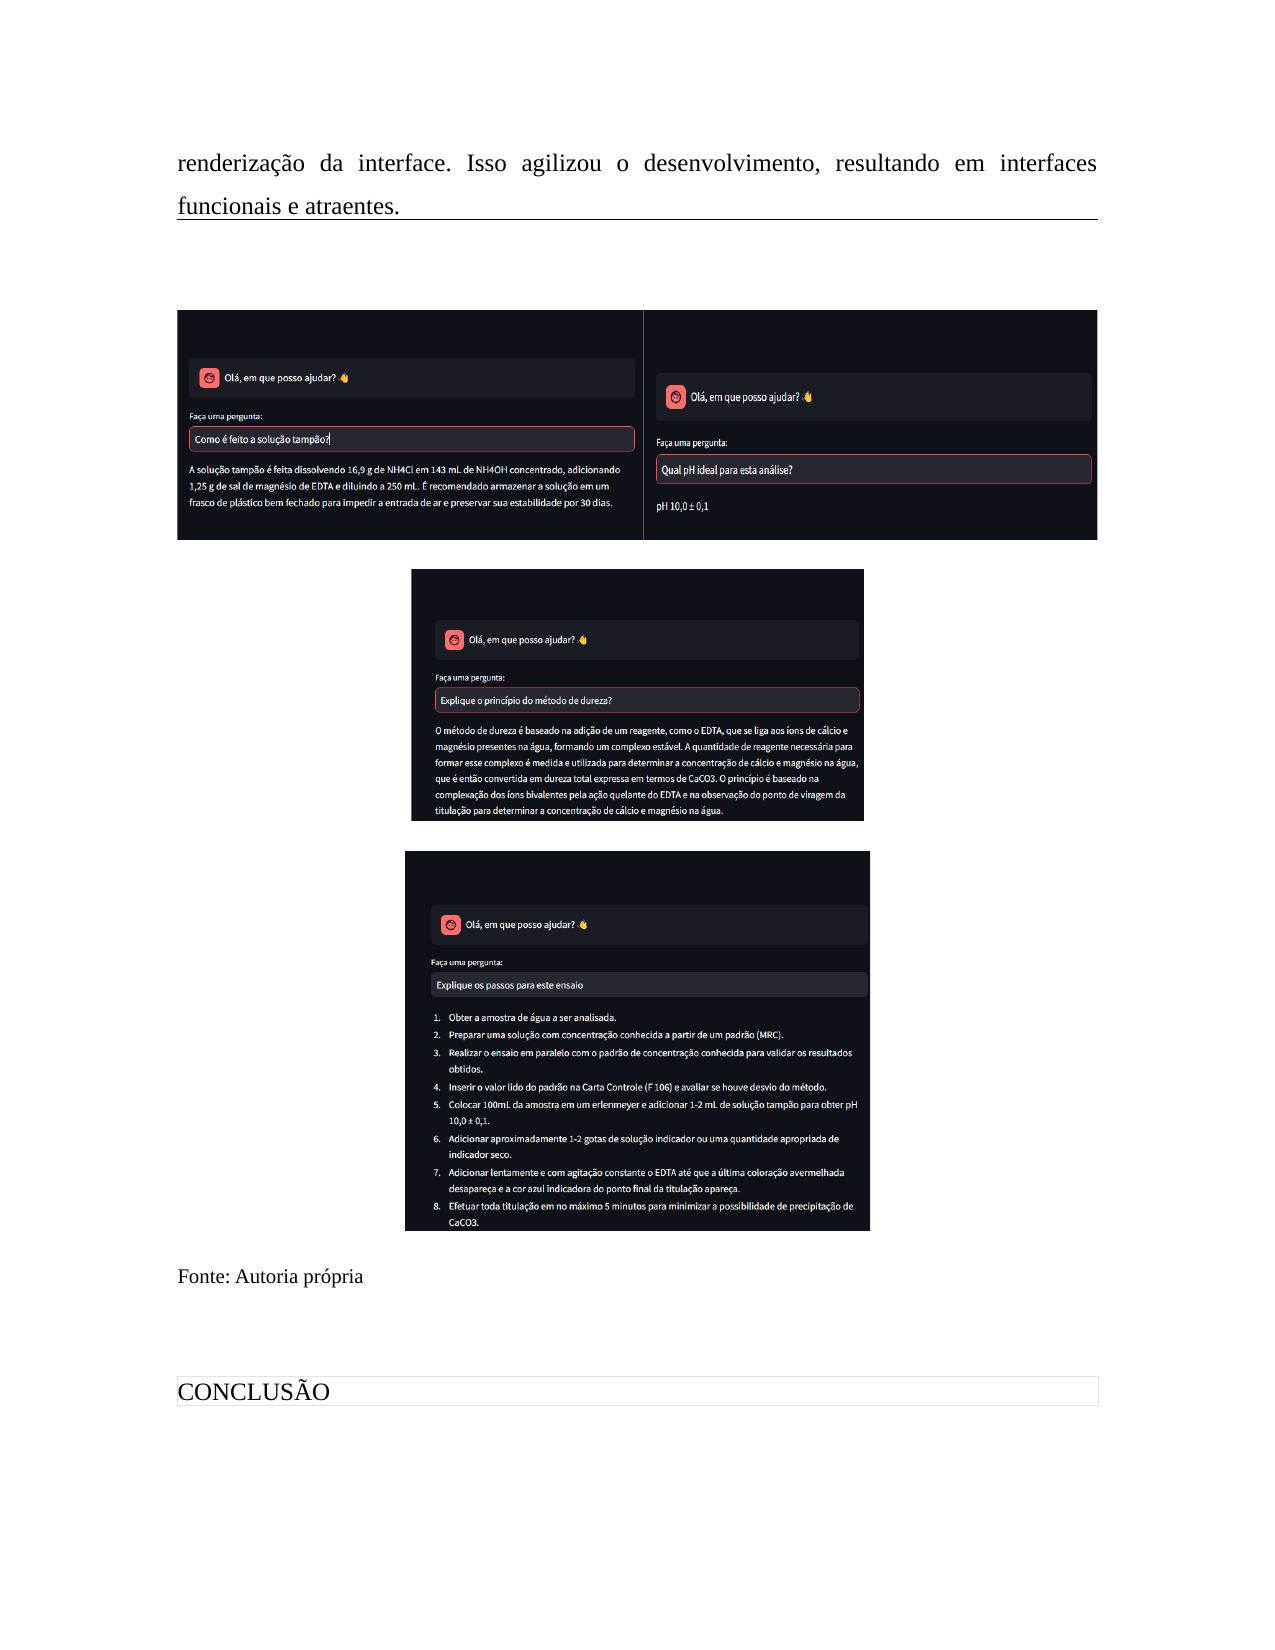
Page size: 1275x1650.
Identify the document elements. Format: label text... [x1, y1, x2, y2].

text Fonte: Autoria própria [177, 1263, 1098, 1288]
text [177, 148, 1098, 219]
picture [405, 851, 871, 1231]
text CONCLUSÃO [178, 1377, 1098, 1405]
picture [411, 569, 864, 821]
picture [177, 310, 1098, 540]
